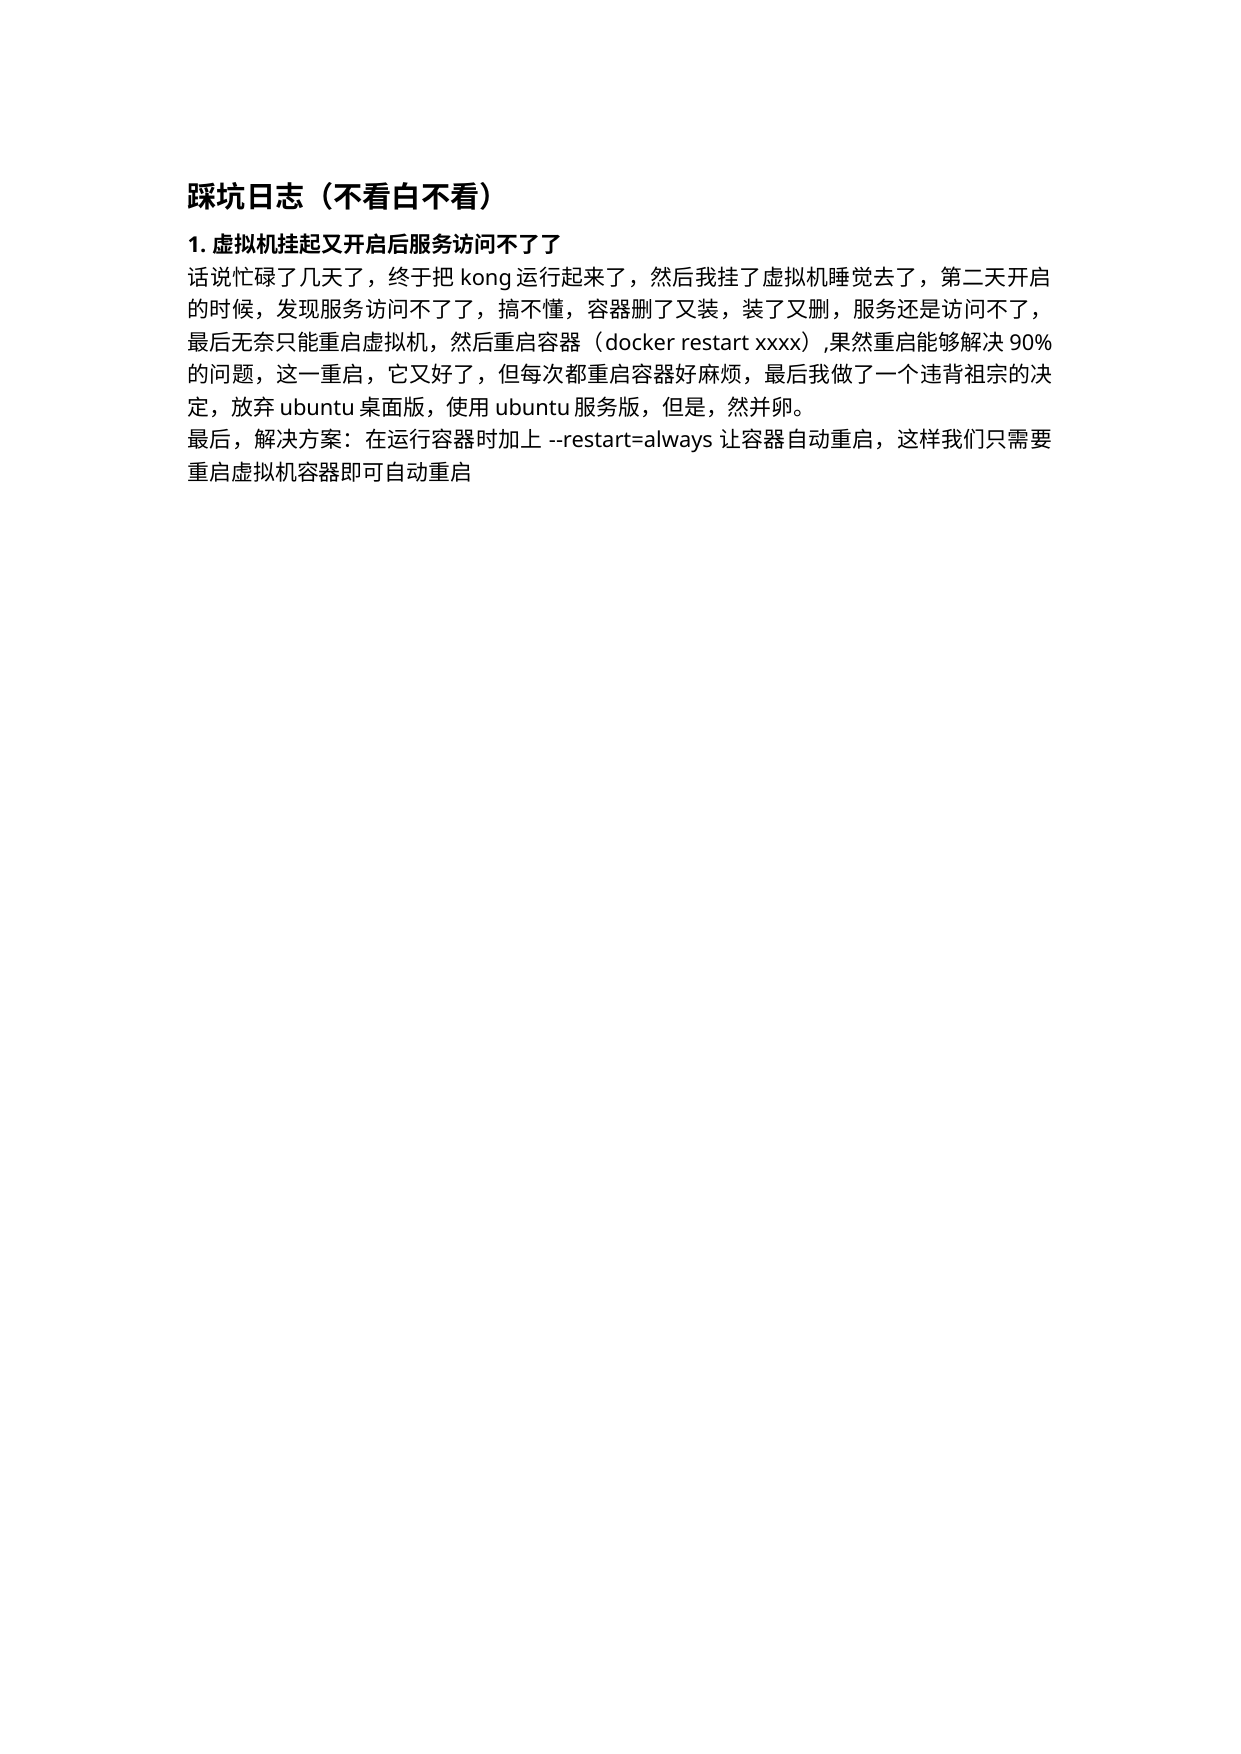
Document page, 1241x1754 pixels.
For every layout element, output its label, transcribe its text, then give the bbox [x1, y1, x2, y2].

list 踩坑日志（不看白不看） [187, 162, 1053, 227]
list 虚拟机挂起又开启后服务访问不了了 [187, 227, 1053, 259]
list 话说忙碌了几天了，终于把kong运行起来了，然后我挂了虚拟机睡觉去了，第二天开启的时候，发现服务访问不了了，搞不懂，容器删了又装，装了又删，服务还是访问不了，最后无奈只能重启虚拟机，然后重启容器（docker restart xxxx）,果然重启能够解决90%的问题，这一重启，它又好了，但每次都重启容器好麻烦，最后我做了一个违背祖宗的决定，放弃ubuntu桌面版，使用ubuntu服务版，但是，然并卵。 [187, 259, 1053, 422]
list 最后，解决方案：在运行容器时加上 --restart=always 让容器自动重启，这样我们只需要重启虚拟机容器即可自动重启 [187, 422, 1053, 487]
